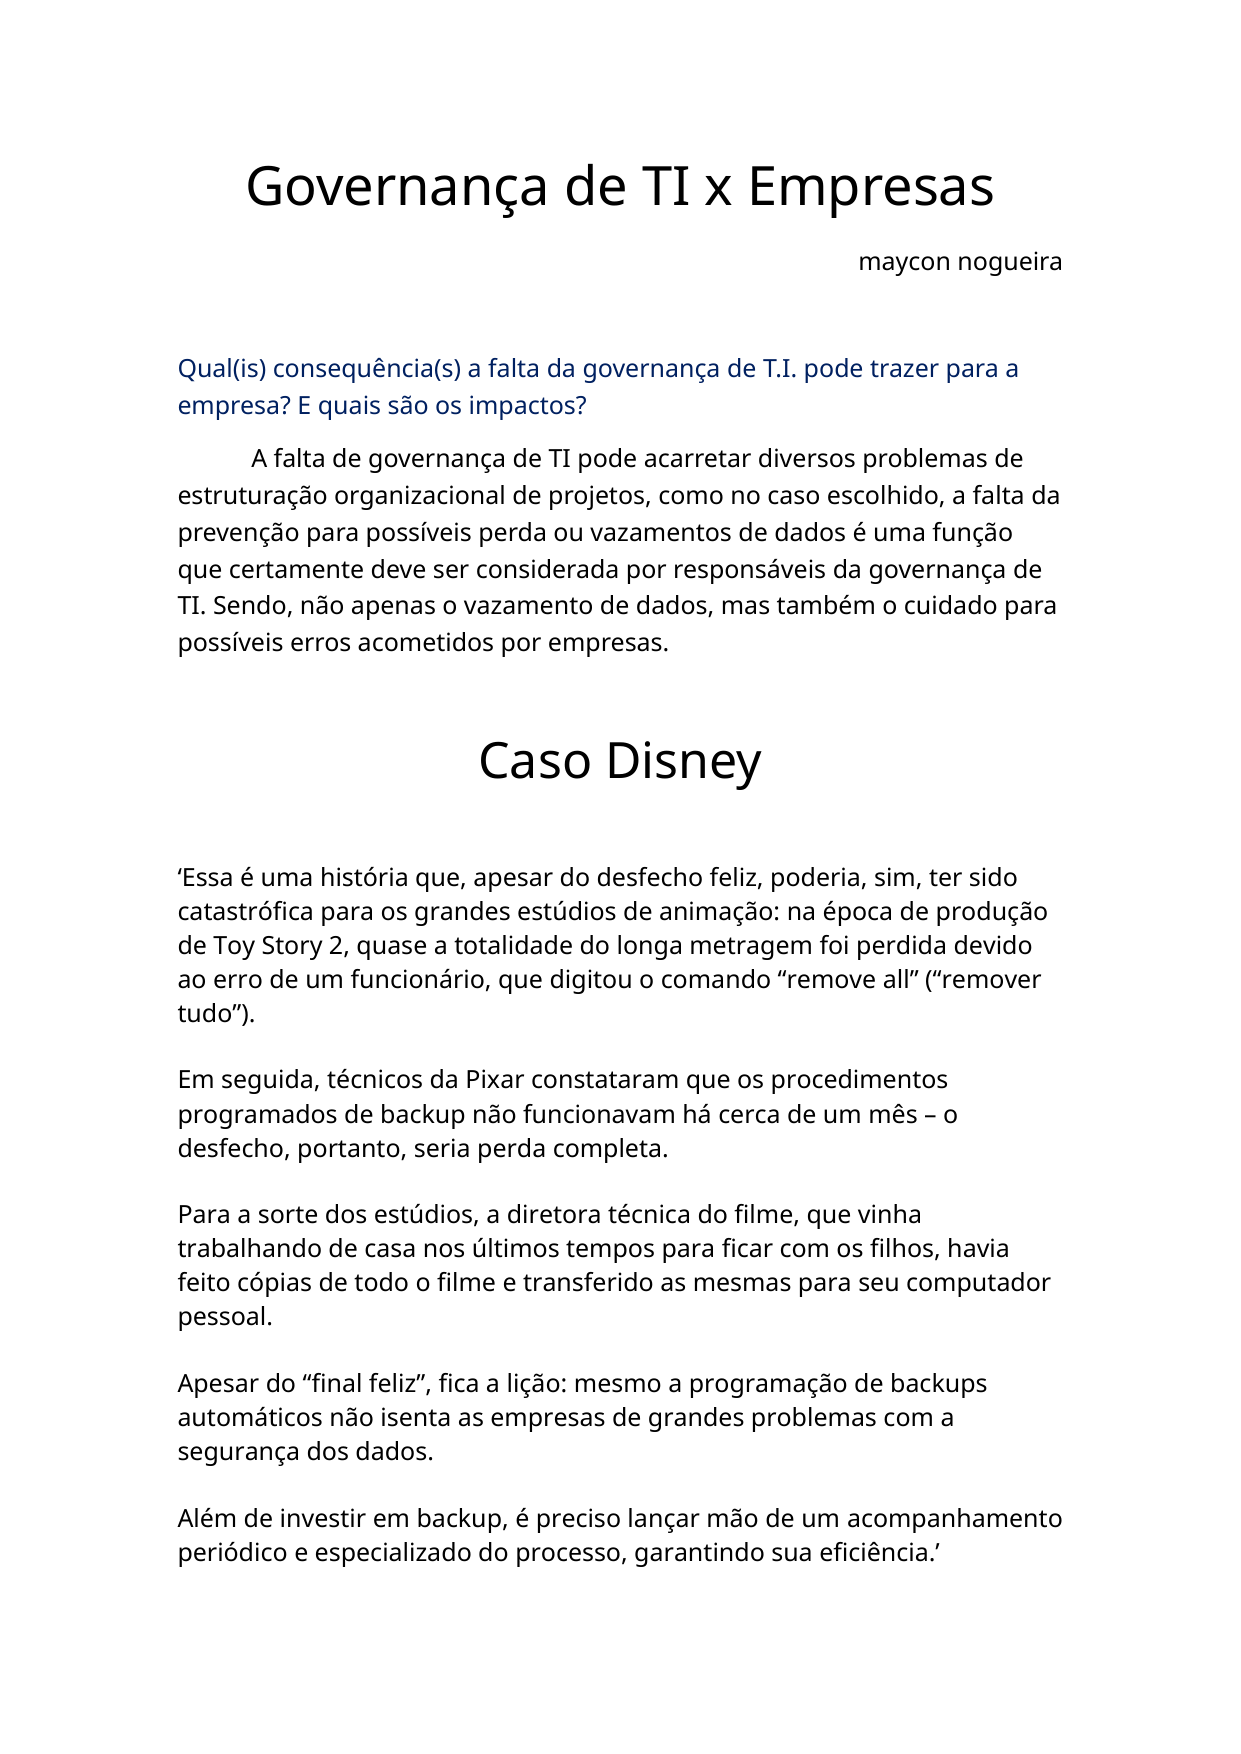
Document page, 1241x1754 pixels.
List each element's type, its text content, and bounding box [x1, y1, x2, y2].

text Apesar do “final feliz”, fica a lição: mesmo a programação de backups automáticos não isenta as empresas de grandes problemas com a segurança dos dados. [177, 1366, 1063, 1468]
text A falta de governança de TI pode acarretar diversos problemas de estruturação organizacional de projetos, como no caso escolhido, a falta da prevenção para possíveis perda ou vazamentos de dados é uma função que certamente deve ser considerada por responsáveis da governança de TI. Sendo, não apenas o vazamento de dados, mas também o cuidado para possíveis erros acometidos por empresas. [177, 441, 1063, 659]
text Qual(is) consequência(s) a falta da governança de T.I. pode trazer para a empresa? E quais são os impactos? [177, 351, 1063, 422]
text maycon nogueira [177, 244, 1063, 278]
text Além de investir em backup, é preciso lançar mão de um acompanhamento periódico e especializado do processo, garantindo sua eficiência.’ [177, 1500, 1063, 1568]
text Em seguida, técnicos da Pixar constataram que os procedimentos programados de backup não funcionavam há cerca de um mês – o desfecho, portanto, seria perda completa. [177, 1062, 1063, 1164]
text Governança de TI x Empresas [177, 148, 1063, 221]
text ‘Essa é uma história que, apesar do desfecho feliz, poderia, sim, ter sido catastrófica para os grandes estúdios de animação: na época de produção de Toy Story 2, quase a totalidade do longa metragem foi perdida devido ao erro de um funcionário, que digitou o comando “remove all” (“remover tudo”). [177, 859, 1063, 1030]
text Caso Disney [177, 725, 1063, 793]
text Para a sorte dos estúdios, a diretora técnica do filme, que vinha trabalhando de casa nos últimos tempos para ficar com os filhos, havia feito cópias de todo o filme e transferido as mesmas para seu computador pessoal. [177, 1197, 1063, 1333]
